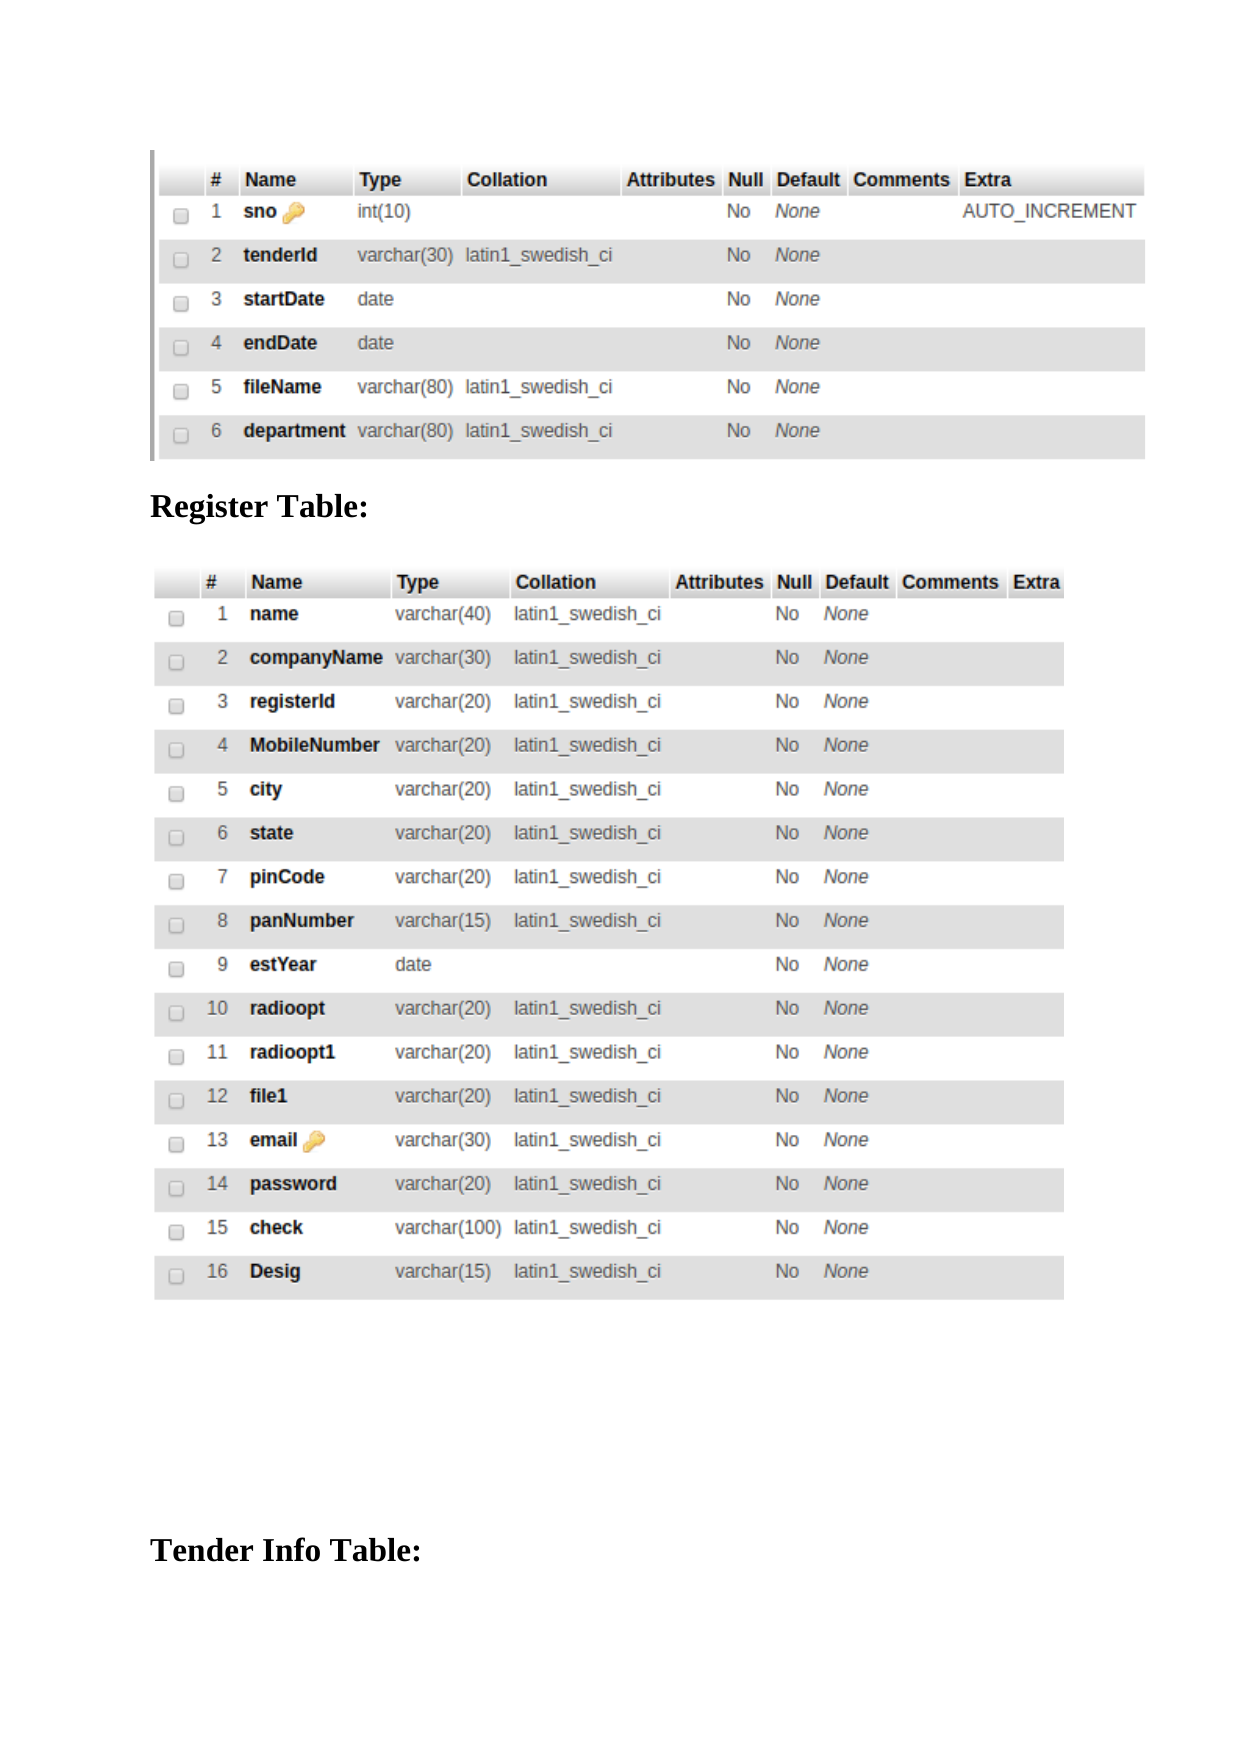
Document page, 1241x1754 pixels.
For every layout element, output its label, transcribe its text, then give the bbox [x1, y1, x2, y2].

text Register Table: [150, 486, 1090, 524]
text Tender Info Table: [150, 1530, 1090, 1568]
picture [150, 150, 1146, 461]
picture [150, 550, 1064, 1311]
